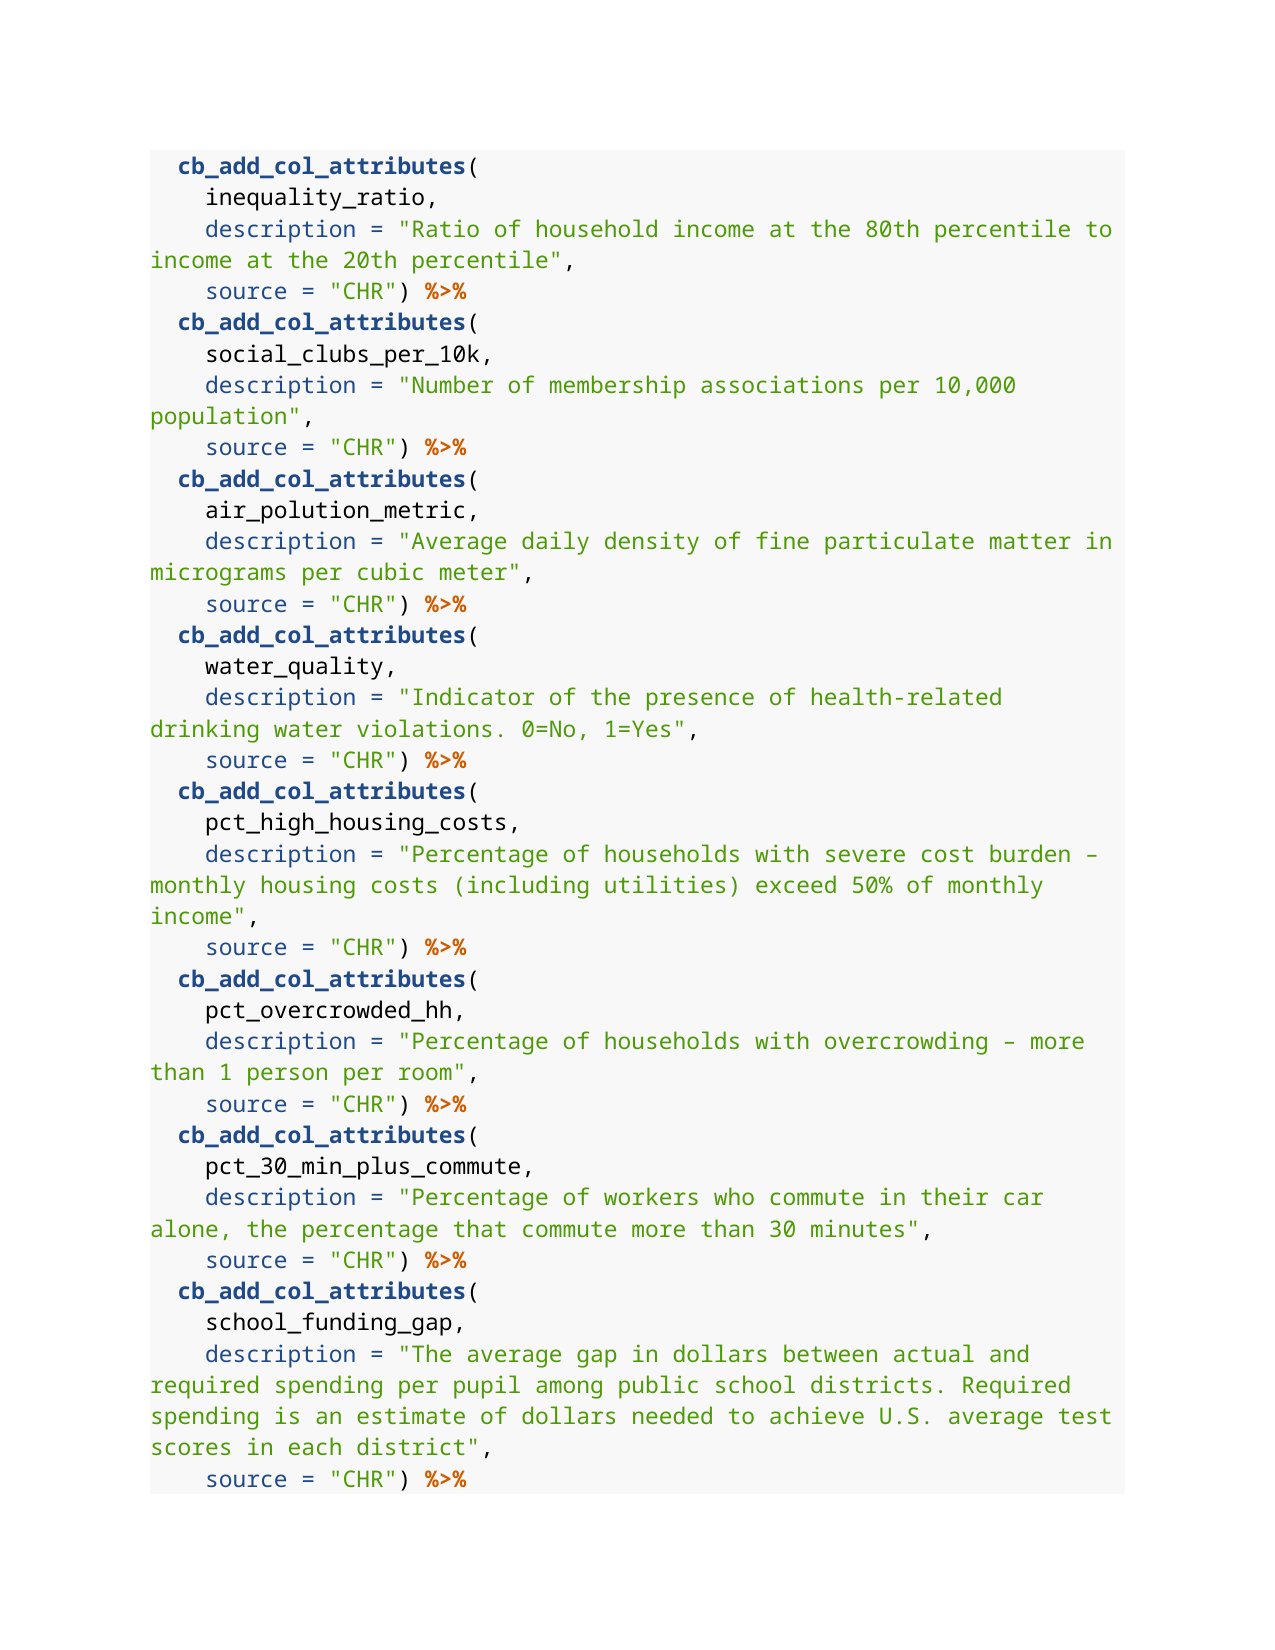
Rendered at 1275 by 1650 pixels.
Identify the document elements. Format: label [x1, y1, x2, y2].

text [150, 150, 1125, 1494]
